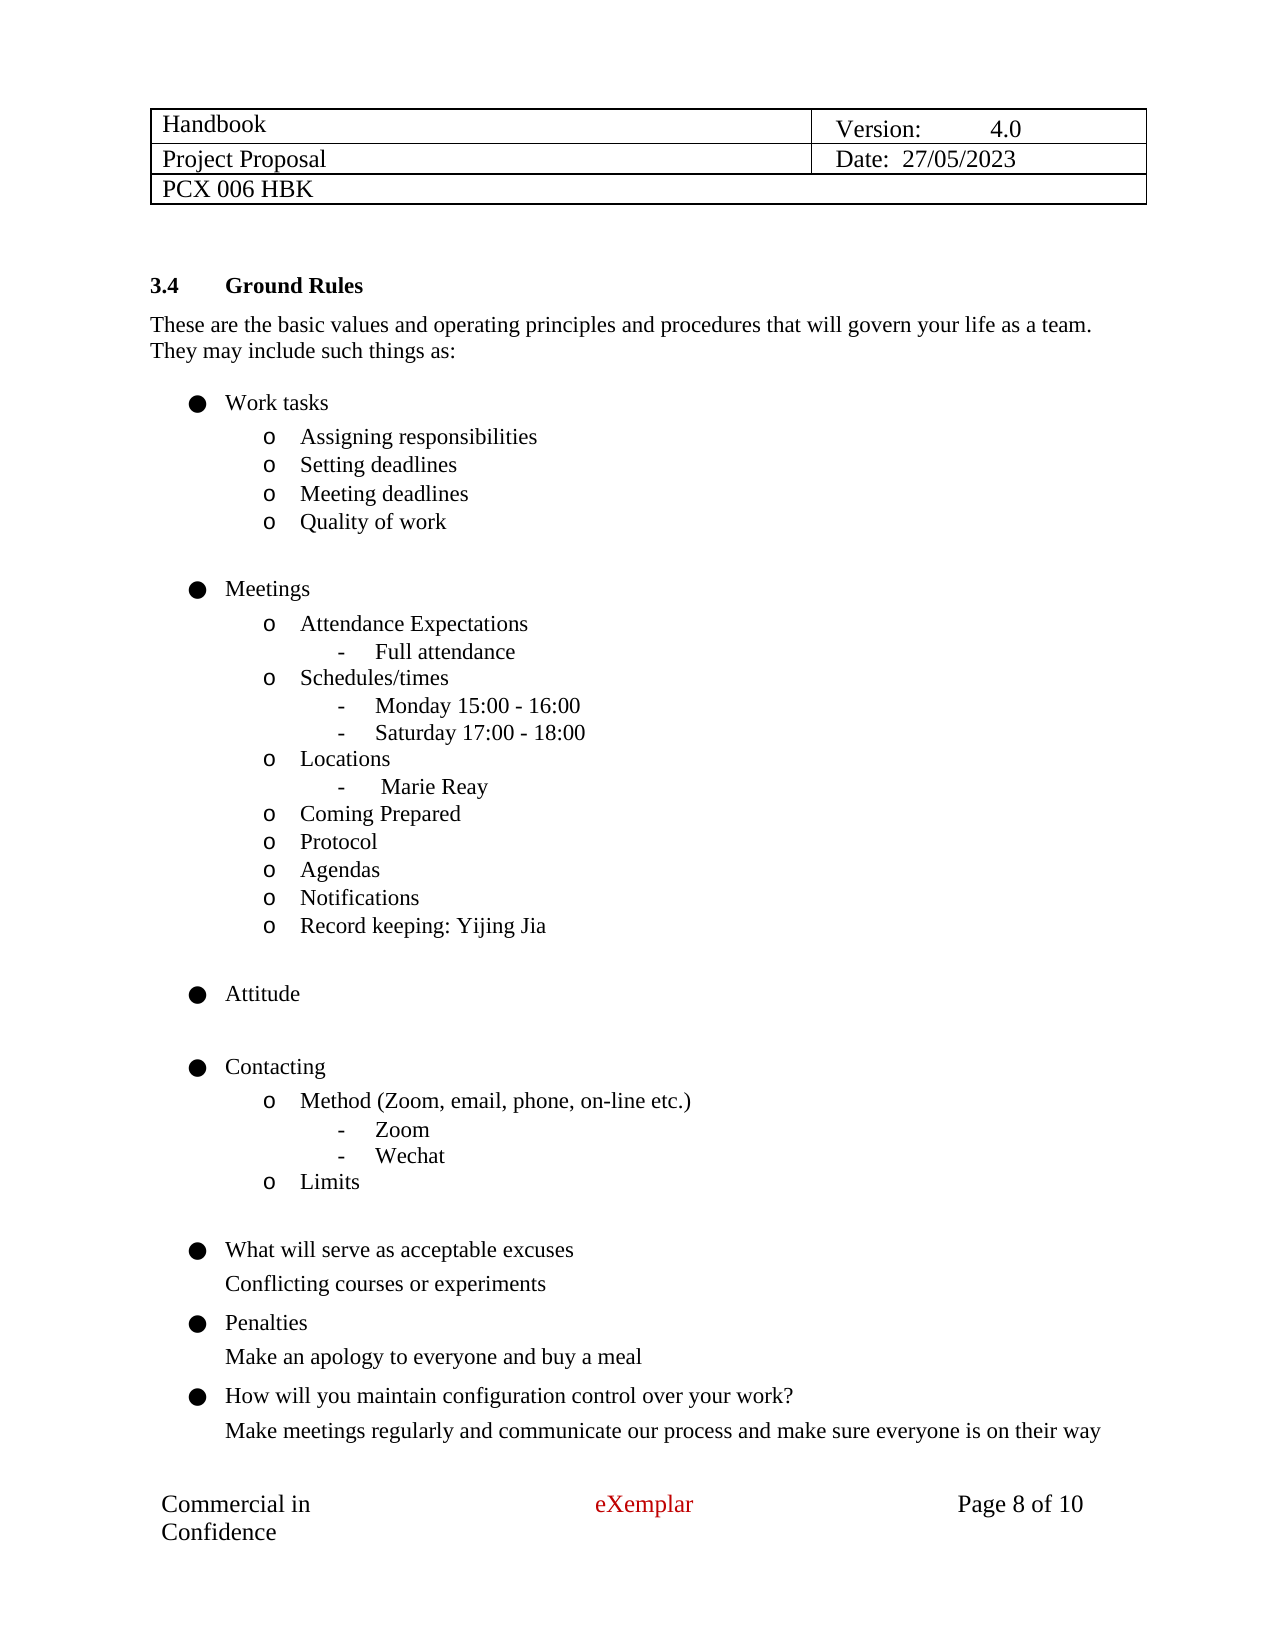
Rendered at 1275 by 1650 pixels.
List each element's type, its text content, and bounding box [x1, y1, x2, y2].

list Limits [262, 1168, 1125, 1197]
text These are the basic values and operating principles and procedures that will govern your life as a team. They may include such things as: [150, 311, 1125, 364]
list Attitude [187, 967, 1125, 1014]
list Quality of work [262, 508, 1125, 536]
list Wechat [337, 1142, 1125, 1168]
list Protocol [262, 828, 1125, 856]
text Conflicting courses or experiments [225, 1270, 1125, 1296]
list Meeting deadlines [262, 480, 1125, 508]
list Marie Reay [337, 773, 1125, 800]
list Setting deadlines [262, 452, 1125, 480]
subtitle 3.4 Ground Rules [150, 272, 1125, 299]
list Notifications [262, 884, 1125, 913]
list What will serve as acceptable excuses [187, 1223, 1125, 1270]
list Monday 15:00 - 16:00 [337, 692, 1125, 719]
list Zoom [337, 1116, 1125, 1142]
list How will you maintain configuration control over your work? [187, 1370, 1125, 1417]
list Meetings [187, 563, 1125, 609]
list Saturday 17:00 - 18:00 [337, 719, 1125, 745]
list Locations [262, 745, 1125, 773]
list Coming Prepared [262, 800, 1125, 828]
list Full attendance [337, 638, 1125, 664]
text Make an apology to everyone and buy a meal [225, 1343, 1125, 1370]
list Schedules/times [262, 664, 1125, 692]
list Penalties [187, 1296, 1125, 1343]
list Assigning responsibilities [262, 423, 1125, 452]
list Method (Zoom, email, phone, on-line etc.) [262, 1087, 1125, 1116]
list Contacting [187, 1041, 1125, 1087]
text Make meetings regularly and communicate our process and make sure everyone is on their way [225, 1417, 1125, 1443]
list Record keeping: Yijing Jia [262, 913, 1125, 941]
list Attendance Expectations [262, 609, 1125, 638]
list Agendas [262, 856, 1125, 884]
list Work tasks [187, 376, 1125, 423]
